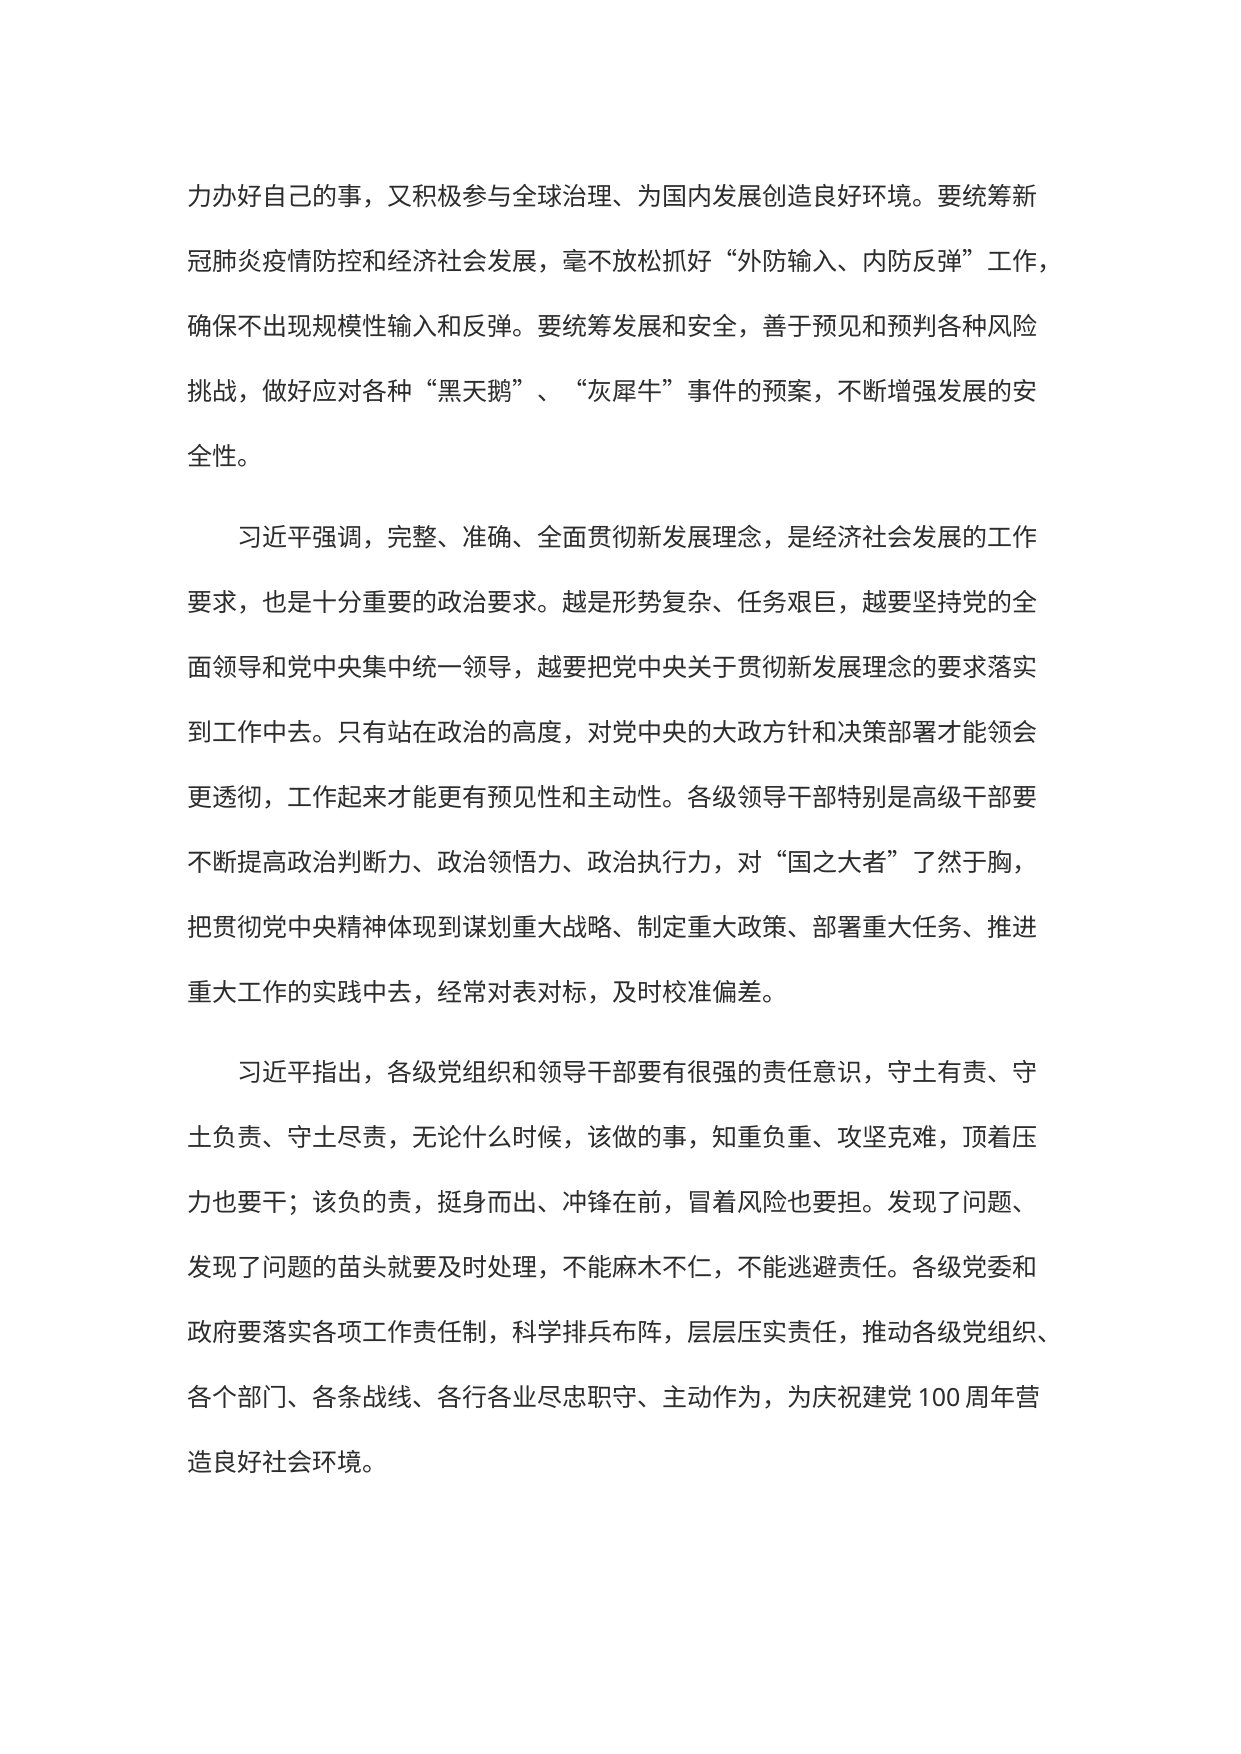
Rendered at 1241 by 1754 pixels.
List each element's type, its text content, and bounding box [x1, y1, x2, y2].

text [187, 162, 1053, 487]
text 习近平指出，各级党组织和领导干部要有很强的责任意识，守土有责、守土负责、守土尽责，无论什么时候，该做的事，知重负重、攻坚克难，顶着压力也要干；该负的责，挺身而出、冲锋在前，冒着风险也要担。发现了问题、发现了问题的苗头就要及时处理，不能麻木不仁，不能逃避责任。各级党委和政府要落实各项工作责任制，科学排兵布阵，层层压实责任，推动各级党组织、各个部门、各条战线、各行各业尽忠职守、主动作为，为庆祝建党100周年营造良好社会环境。 [187, 1038, 1053, 1493]
text 习近平强调，完整、准确、全面贯彻新发展理念，是经济社会发展的工作要求，也是十分重要的政治要求。越是形势复杂、任务艰巨，越要坚持党的全面领导和党中央集中统一领导，越要把党中央关于贯彻新发展理念的要求落实到工作中去。只有站在政治的高度，对党中央的大政方针和决策部署才能领会更透彻，工作起来才能更有预见性和主动性。各级领导干部特别是高级干部要不断提高政治判断力、政治领悟力、政治执行力，对“国之大者”了然于胸，把贯彻党中央精神体现到谋划重大战略、制定重大政策、部署重大任务、推进重大工作的实践中去，经常对表对标，及时校准偏差。 [187, 503, 1053, 1023]
